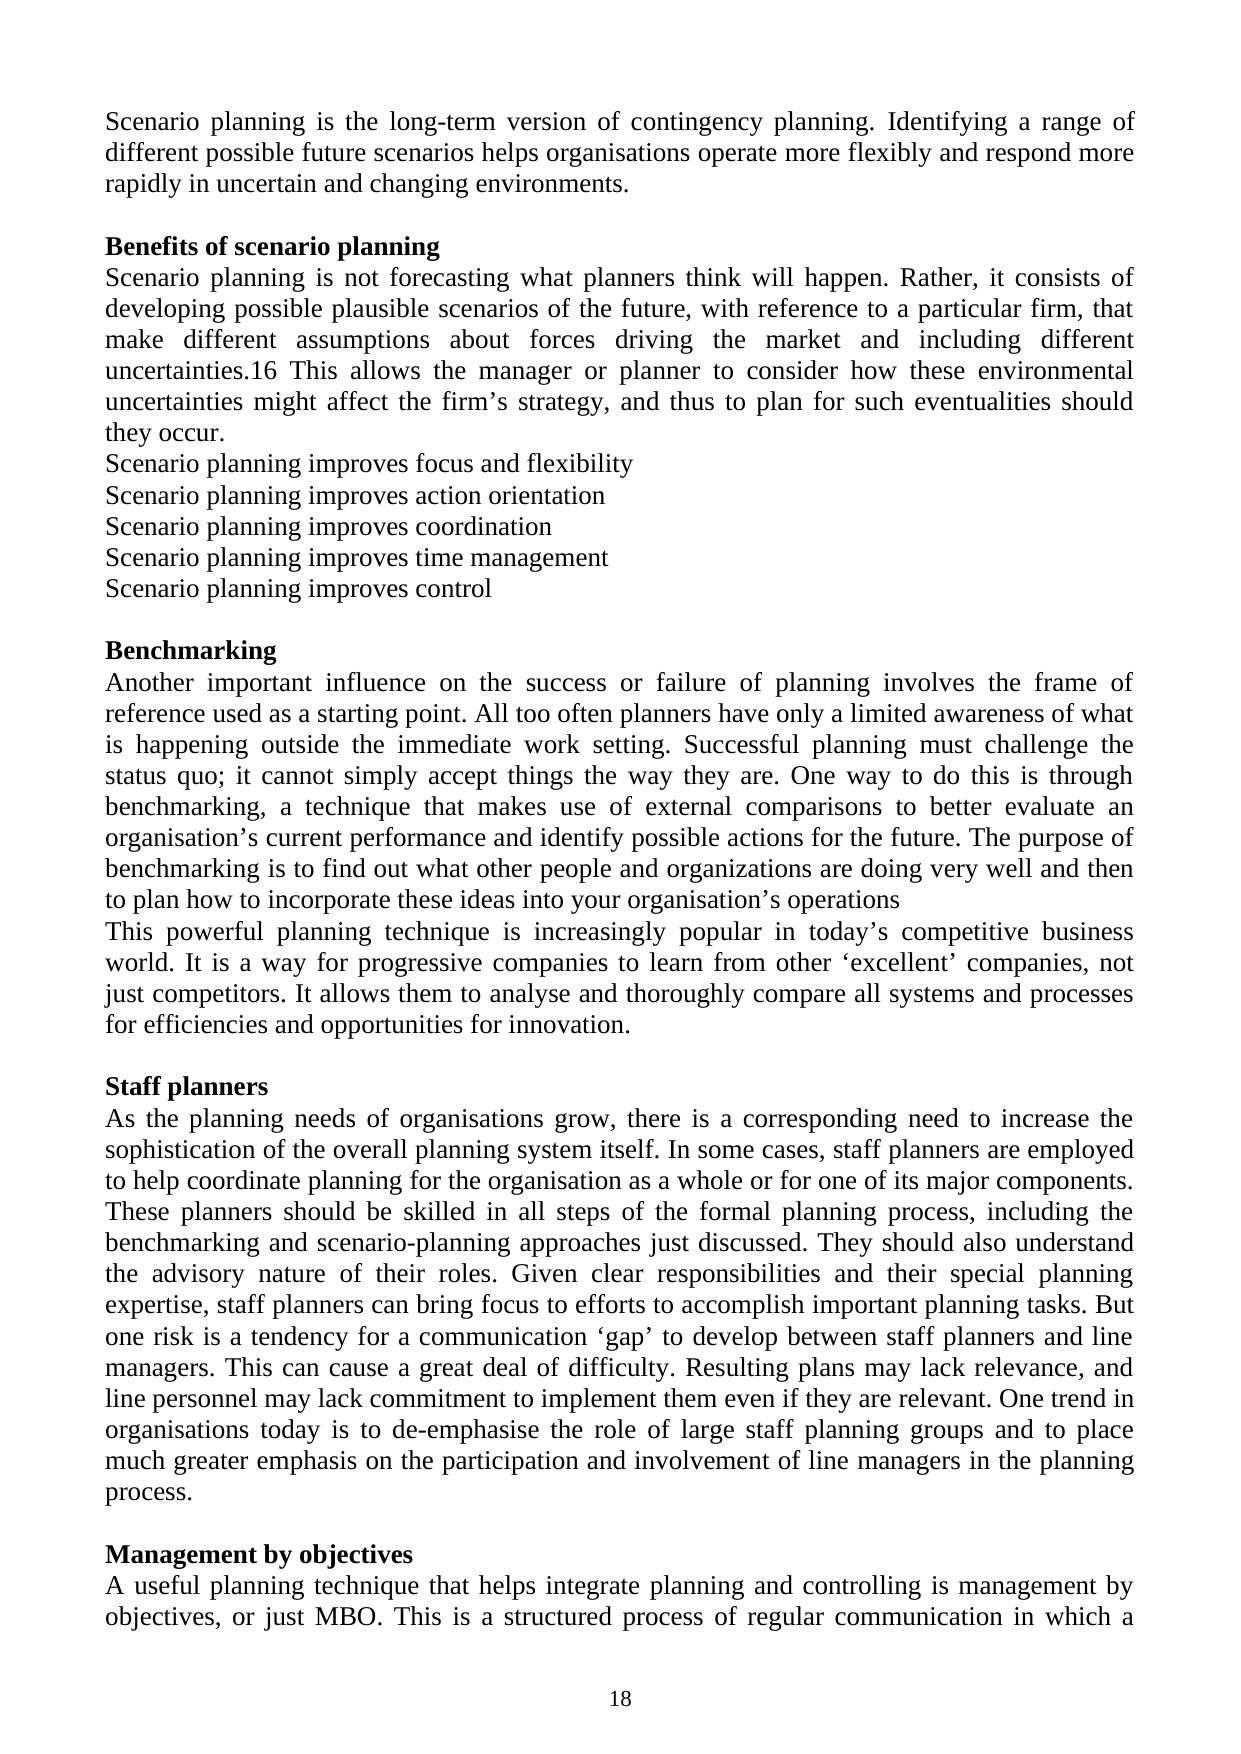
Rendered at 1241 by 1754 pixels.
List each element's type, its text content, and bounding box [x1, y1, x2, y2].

text Scenario planning improves action orientation [105, 479, 1135, 510]
text This powerful planning technique is increasingly popular in today’s competitive business world. It is a way for progressive companies to learn from other ‘excellent’ companies, not just competitors. It allows them to analyse and thoroughly compare all systems and processes for efficiencies and opportunities for innovation. [105, 915, 1135, 1039]
text Scenario planning improves focus and flexibility [105, 448, 1135, 479]
text Benchmarking [105, 634, 1135, 666]
text Management by objectives [105, 1538, 1135, 1569]
text Staff planners [105, 1071, 1135, 1102]
text As the planning needs of organisations grow, there is a corresponding need to increase the sophistication of the overall planning system itself. In some cases, staff planners are employed to help coordinate planning for the organisation as a whole or for one of its major components. These planners should be skilled in all steps of the formal planning process, including the benchmarking and scenario-planning approaches just discussed. They should also understand the advisory nature of their roles. Given clear responsibilities and their special planning expertise, staff planners can bring focus to efforts to accomplish important planning tasks. But one risk is a tendency for a communication ‘gap’ to develop between staff planners and line managers. This can cause a great deal of difficulty. Resulting plans may lack relevance, and line personnel may lack commitment to implement them even if they are relevant. One trend in organisations today is to de-emphasise the role of large staff planning groups and to place much greater emphasis on the participation and involvement of line managers in the planning process. [105, 1102, 1135, 1507]
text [105, 1569, 1135, 1631]
text Benefits of scenario planning [105, 229, 1135, 261]
text Scenario planning improves coordination [105, 510, 1135, 541]
text Another important influence on the success or failure of planning involves the frame of reference used as a starting point. All too often planners have only a limited awareness of what is happening outside the immediate work setting. Successful planning must challenge the status quo; it cannot simply accept things the way they are. One way to do this is through benchmarking, a technique that makes use of external comparisons to better evaluate an organisation’s current performance and identify possible actions for the future. The purpose of benchmarking is to find out what other people and organizations are doing very well and then to plan how to incorporate these ideas into your organisation’s operations [105, 666, 1135, 915]
text Scenario planning is not forecasting what planners think will happen. Rather, it consists of developing possible plausible scenarios of the future, with reference to a particular firm, that make different assumptions about forces driving the market and including different uncertainties.16 This allows the manager or planner to consider how these environmental uncertainties might affect the firm’s strategy, and thus to plan for such eventualities should they occur. [105, 261, 1135, 448]
text Scenario planning improves time management [105, 541, 1135, 572]
text Scenario planning is the long-term version of contingency planning. Identifying a range of different possible future scenarios helps organisations operate more flexibly and respond more rapidly in uncertain and changing environments. [105, 105, 1135, 198]
text Scenario planning improves control [105, 572, 1135, 603]
